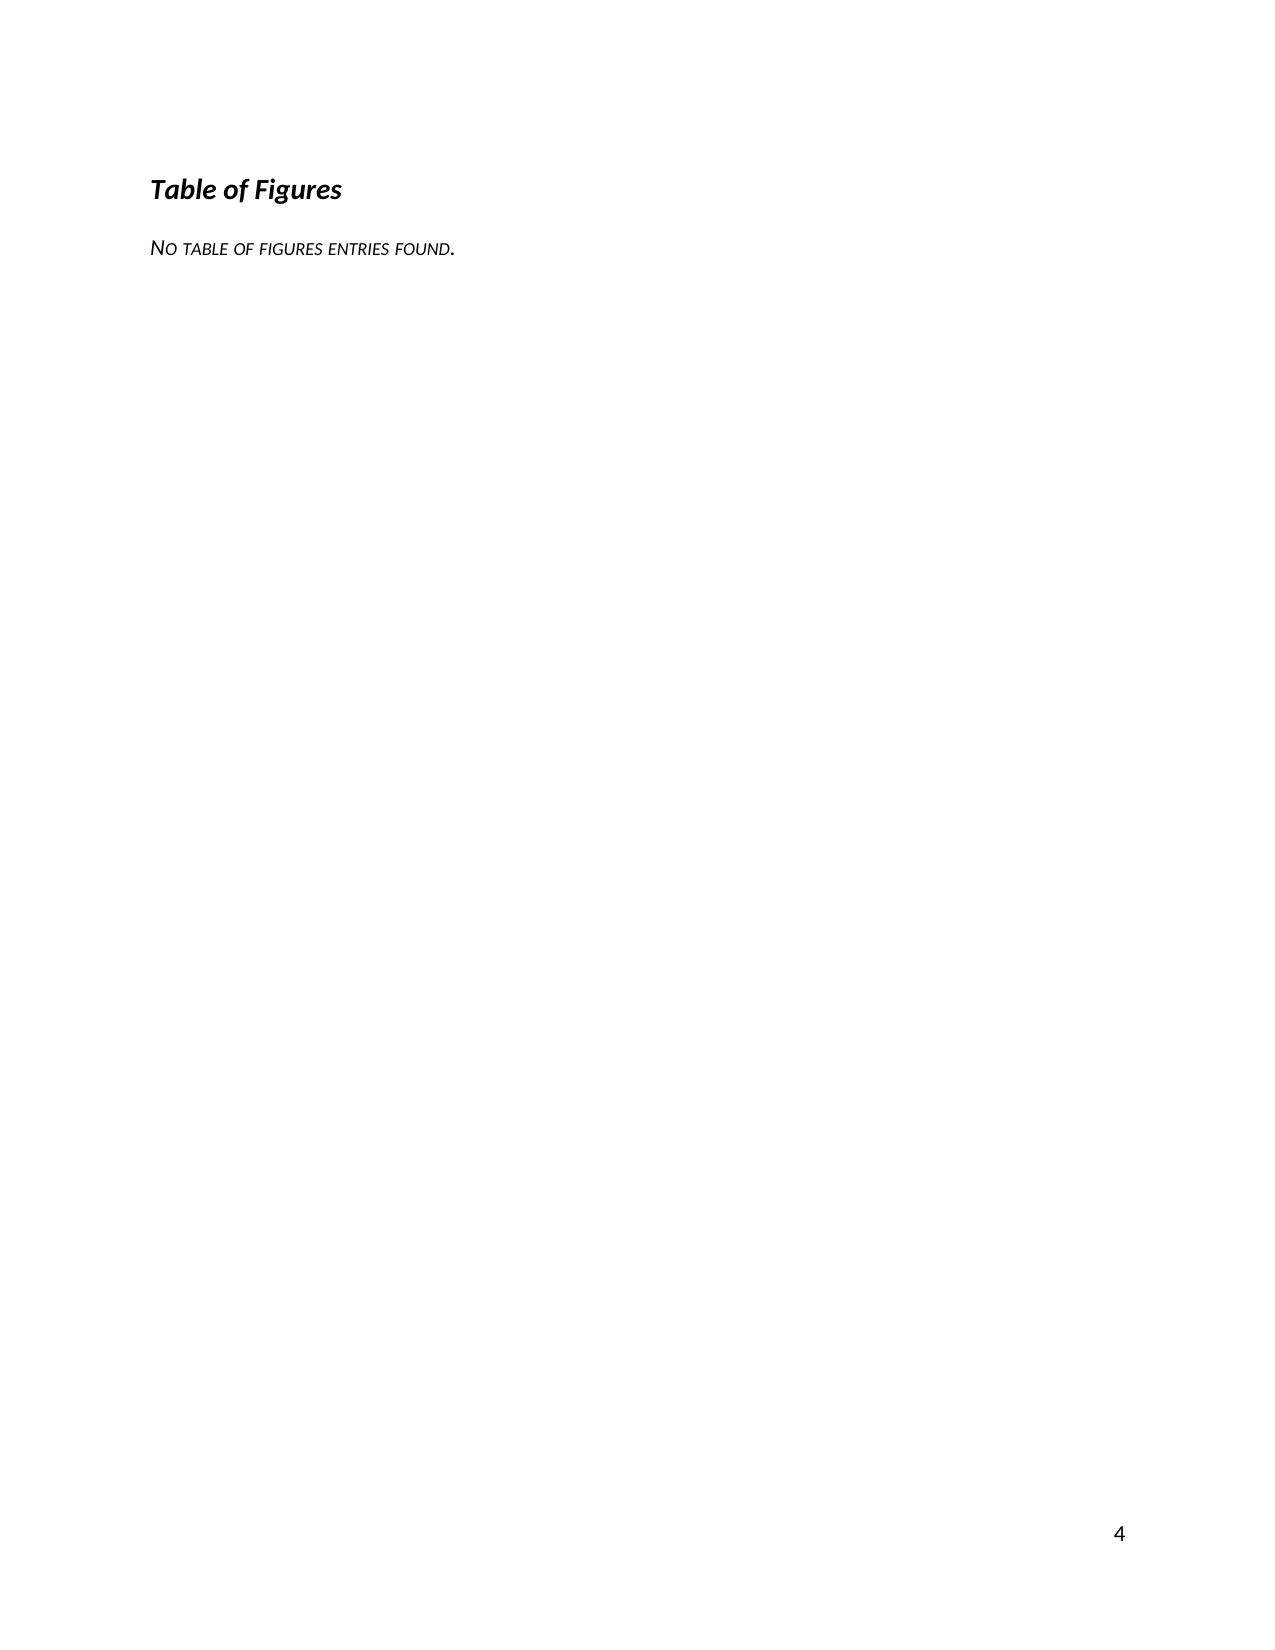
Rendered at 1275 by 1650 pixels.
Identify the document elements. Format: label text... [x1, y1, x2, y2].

text No table of figures entries found. [150, 233, 1125, 261]
text Table of Figures [150, 171, 1125, 206]
